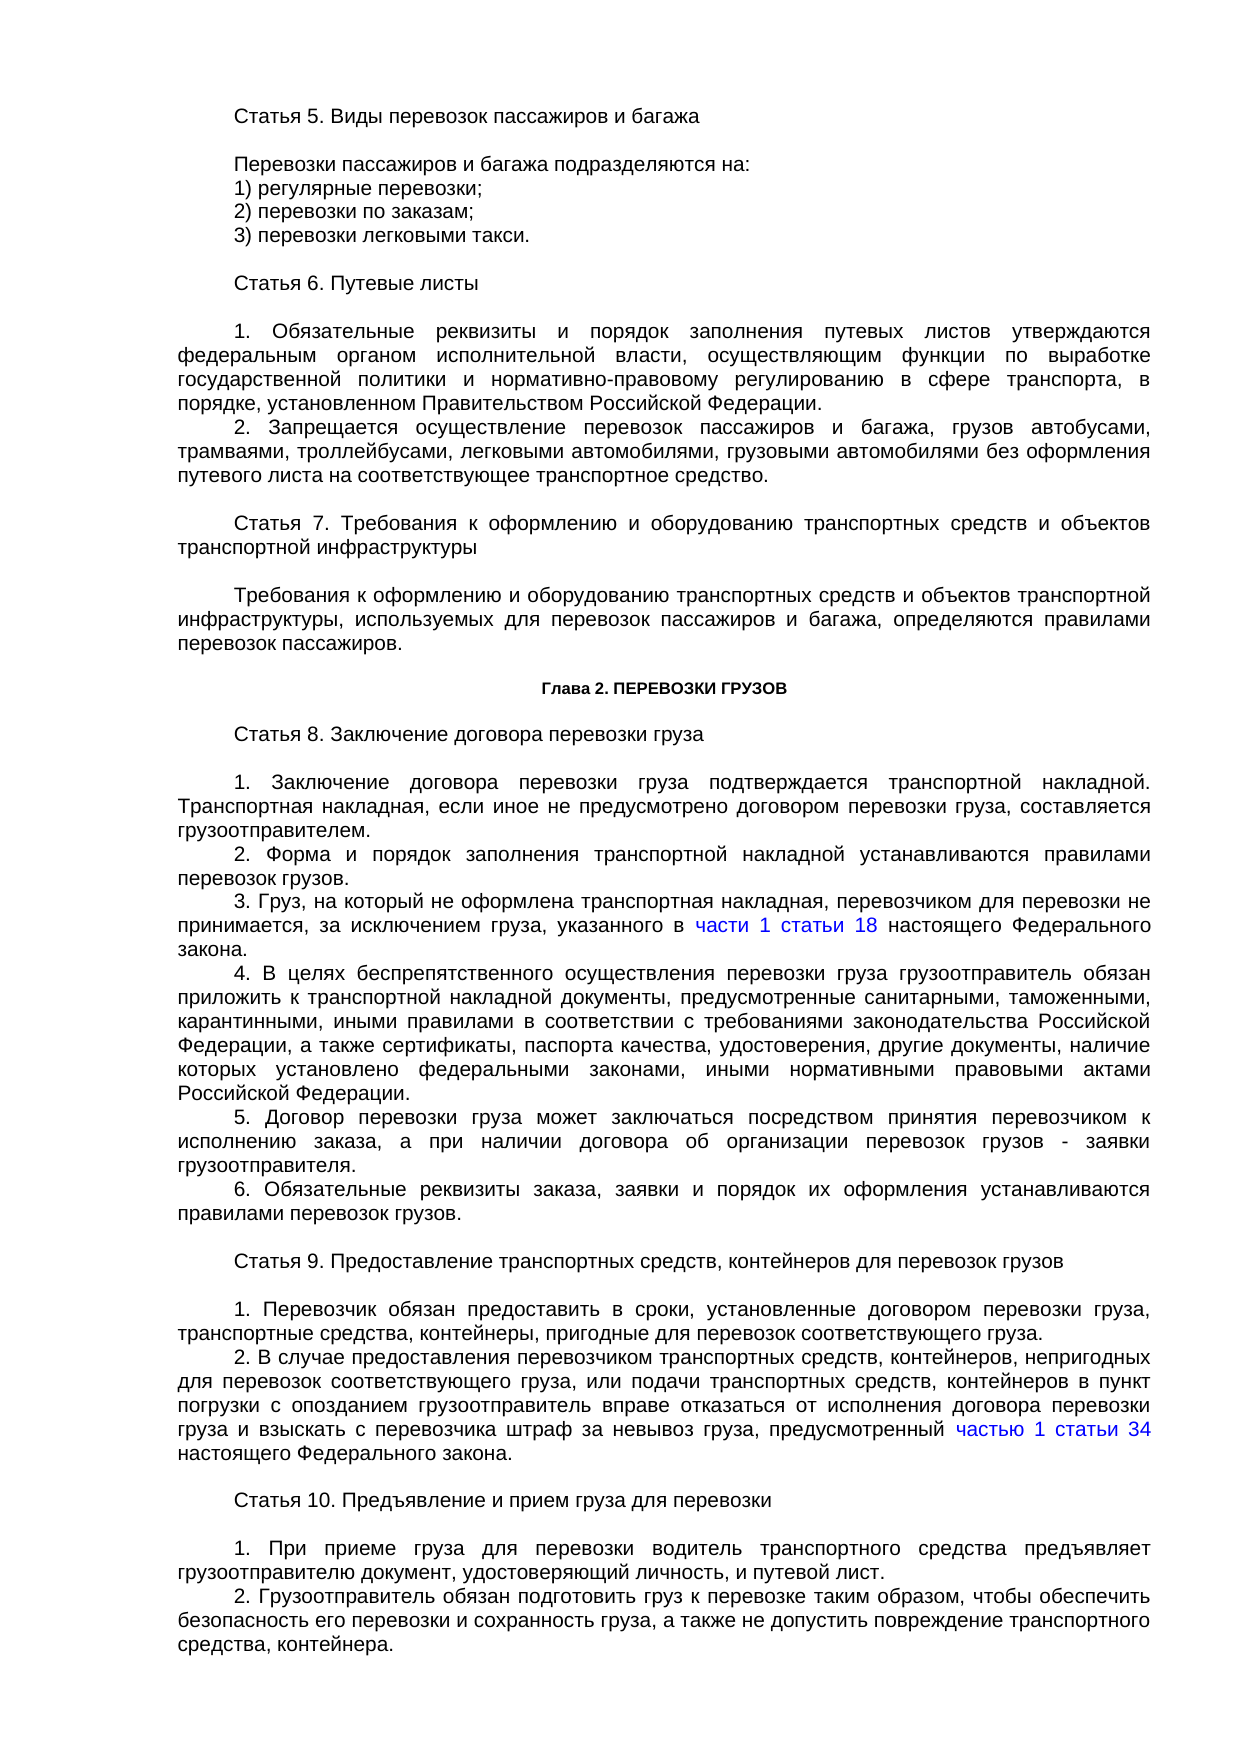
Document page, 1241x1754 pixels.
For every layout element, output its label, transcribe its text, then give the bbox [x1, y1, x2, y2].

text 1. При приеме груза для перевозки водитель транспортного средства предъявляет грузоотправителю документ, удостоверяющий личность, и путевой лист. [177, 1536, 1152, 1584]
text Перевозки пассажиров и багажа подразделяются на: [177, 151, 1152, 175]
text 1. Перевозчик обязан предоставить в сроки, установленные договором перевозки груза, транспортные средства, контейнеры, пригодные для перевозок соответствующего груза. [177, 1297, 1152, 1344]
text 2) перевозки по заказам; [177, 199, 1152, 223]
text 2. Запрещается осуществление перевозок пассажиров и багажа, грузов автобусами, трамваями, троллейбусами, легковыми автомобилями, грузовыми автомобилями без оформления путевого листа на соответствующее транспортное средство. [177, 415, 1152, 487]
text 3) перевозки легковыми такси. [177, 223, 1152, 247]
text Статья 10. Предъявление и прием груза для перевозки [177, 1488, 1152, 1512]
text Требования к оформлению и оборудованию транспортных средств и объектов транспортной инфраструктуры, используемых для перевозок пассажиров и багажа, определяются правилами перевозок пассажиров. [177, 583, 1152, 654]
text 1) регулярные перевозки; [177, 175, 1152, 199]
text 3. Груз, на который не оформлена транспортная накладная, перевозчиком для перевозки не принимается, за исключением груза, указанного в части 1 статьи 18 настоящего Федерального закона. [177, 889, 1152, 961]
text 1. Заключение договора перевозки груза подтверждается транспортной накладной. Транспортная накладная, если иное не предусмотрено договором перевозки груза, составляется грузоотправителем. [177, 769, 1152, 841]
text 2. Форма и порядок заполнения транспортной накладной устанавливаются правилами перевозок грузов. [177, 841, 1152, 889]
text Статья 7. Требования к оформлению и оборудованию транспортных средств и объектов транспортной инфраструктуры [177, 511, 1152, 559]
text 4. В целях беспрепятственного осуществления перевозки груза грузоотправитель обязан приложить к транспортной накладной документы, предусмотренные санитарными, таможенными, карантинными, иными правилами в соответствии с требованиями законодательства Российской Федерации, а также сертификаты, паспорта качества, удостоверения, другие документы, наличие которых установлено федеральными законами, иными нормативными правовыми актами Российской Федерации. [177, 961, 1152, 1105]
text 2. Грузоотправитель обязан подготовить груз к перевозке таким образом, чтобы обеспечить безопасность его перевозки и сохранность груза, а также не допустить повреждение транспортного средства, контейнера. [177, 1584, 1152, 1656]
text Статья 6. Путевые листы [177, 271, 1152, 295]
text 2. В случае предоставления перевозчиком транспортных средств, контейнеров, непригодных для перевозок соответствующего груза, или подачи транспортных средств, контейнеров в пункт погрузки с опозданием грузоотправитель вправе отказаться от исполнения договора перевозки груза и взыскать с перевозчика штраф за невывоз груза, предусмотренный частью 1 статьи 34 настоящего Федерального закона. [177, 1344, 1152, 1464]
text Статья 5. Виды перевозок пассажиров и багажа [177, 103, 1152, 127]
text 5. Договор перевозки груза может заключаться посредством принятия перевозчиком к исполнению заказа, а при наличии договора об организации перевозок грузов - заявки грузоотправителя. [177, 1105, 1152, 1177]
text Глава 2. ПЕРЕВОЗКИ ГРУЗОВ [177, 678, 1152, 698]
text Статья 8. Заключение договора перевозки груза [177, 722, 1152, 746]
text 6. Обязательные реквизиты заказа, заявки и порядок их оформления устанавливаются правилами перевозок грузов. [177, 1177, 1152, 1225]
text Статья 9. Предоставление транспортных средств, контейнеров для перевозок грузов [177, 1249, 1152, 1273]
text 1. Обязательные реквизиты и порядок заполнения путевых листов утверждаются федеральным органом исполнительной власти, осуществляющим функции по выработке государственной политики и нормативно-правовому регулированию в сфере транспорта, в порядке, установленном Правительством Российской Федерации. [177, 319, 1152, 415]
